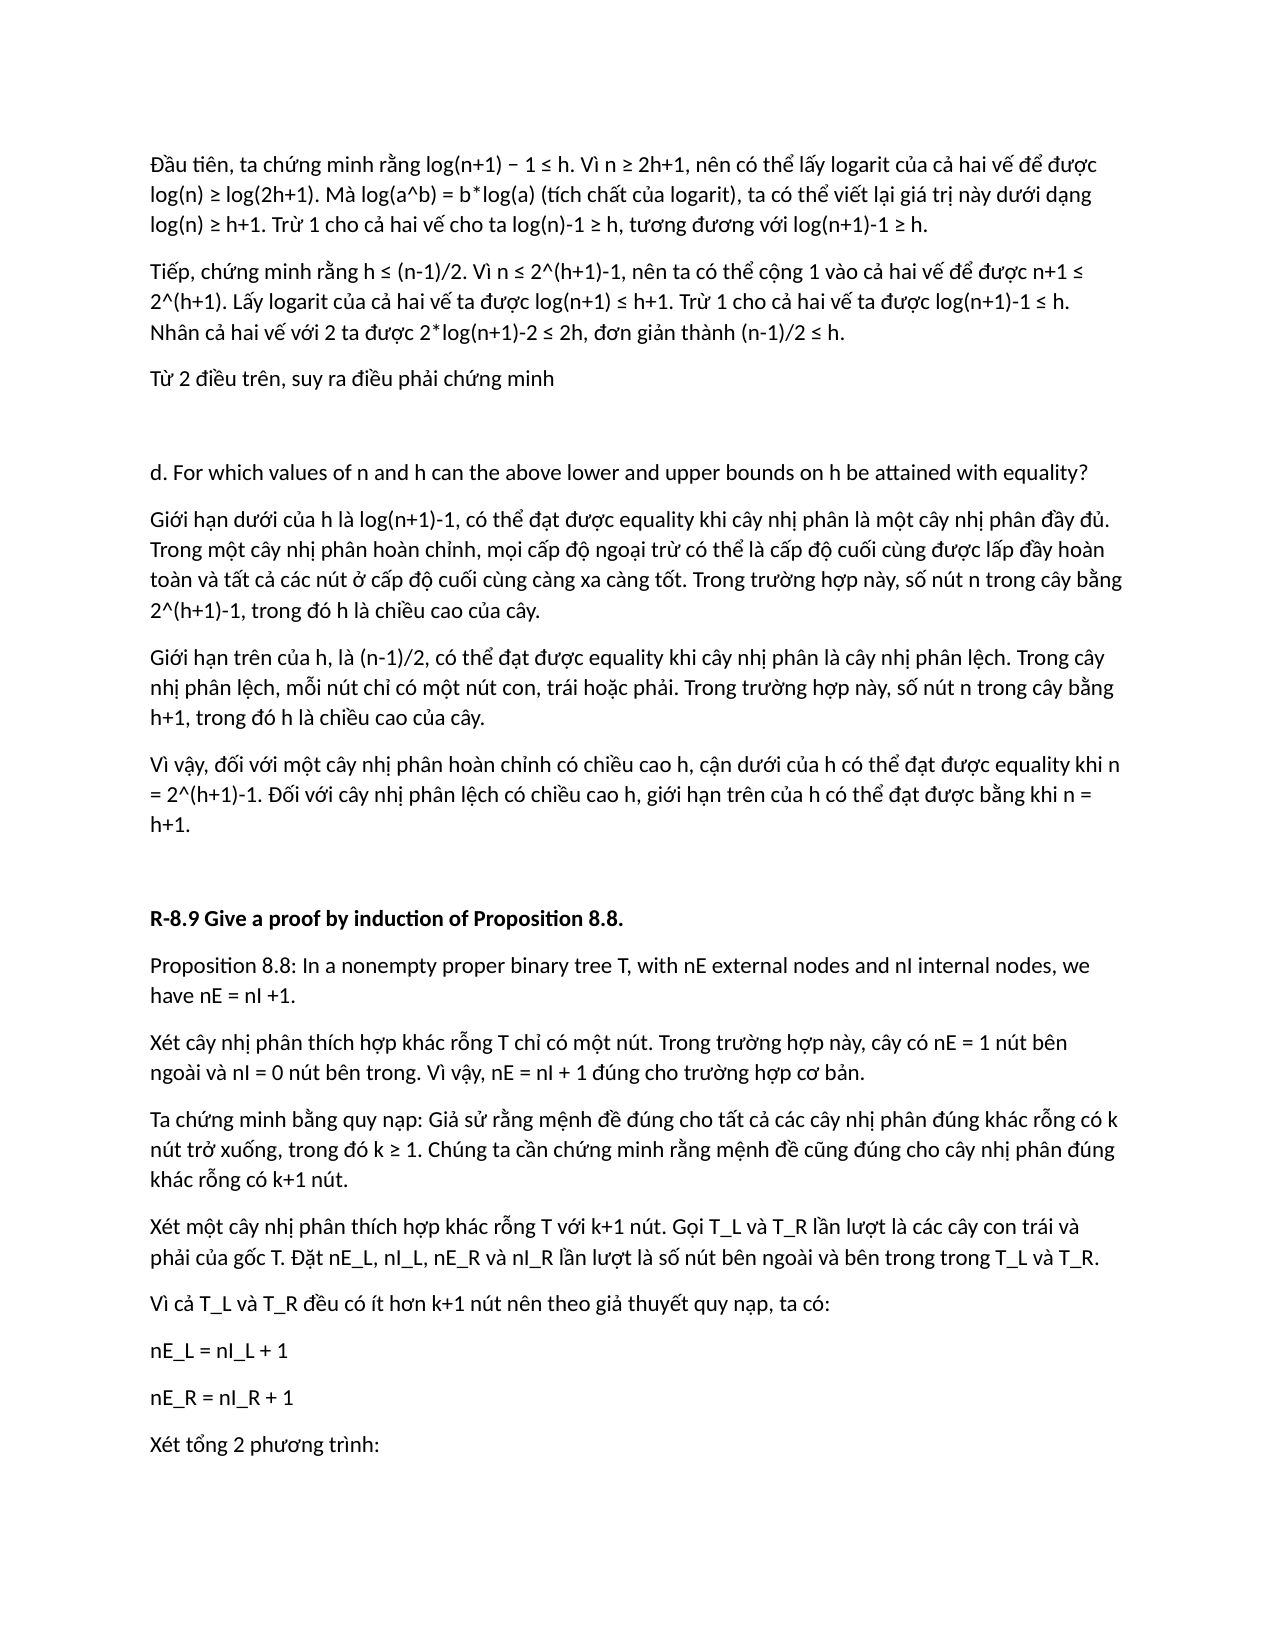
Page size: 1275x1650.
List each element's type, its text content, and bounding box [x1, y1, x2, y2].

text Giới hạn dưới của h là log(n+1)-1, có thể đạt được equality khi cây nhị phân là một cây nhị phân đầy đủ. Trong một cây nhị phân hoàn chỉnh, mọi cấp độ ngoại trừ có thể là cấp độ cuối cùng được lấp đầy hoàn toàn và tất cả các nút ở cấp độ cuối cùng càng xa càng tốt. Trong trường hợp này, số nút n trong cây bằng 2^(h+1)-1, trong đó h là chiều cao của cây. [150, 505, 1125, 624]
text Đầu tiên, ta chứng minh rằng log(n+1) − 1 ≤ h. Vì n ≥ 2h+1, nên có thể lấy logarit của cả hai vế để được log(n) ≥ log(2h+1). Mà log(a^b) = b*log(a) (tích chất của logarit), ta có thể viết lại giá trị này dưới dạng log(n) ≥ h+1. Trừ 1 cho cả hai vế cho ta log(n)-1 ≥ h, tương đương với log(n+1)-1 ≥ h. [150, 150, 1125, 238]
text Giới hạn trên của h, là (n-1)/2, có thể đạt được equality khi cây nhị phân là cây nhị phân lệch. Trong cây nhị phân lệch, mỗi nút chỉ có một nút con, trái hoặc phải. Trong trường hợp này, số nút n trong cây bằng h+1, trong đó h là chiều cao của cây. [150, 643, 1125, 731]
text Vì cả T_L và T_R đều có ít hơn k+1 nút nên theo giả thuyết quy nạp, ta có: [150, 1289, 1125, 1318]
text Xét tổng 2 phương trình: [150, 1430, 1125, 1458]
text Ta chứng minh bằng quy nạp: Giả sử rằng mệnh đề đúng cho tất cả các cây nhị phân đúng khác rỗng có k nút trở xuống, trong đó k ≥ 1. Chúng ta cần chứng minh rằng mệnh đề cũng đúng cho cây nhị phân đúng khác rỗng có k+1 nút. [150, 1105, 1125, 1194]
text Proposition 8.8: In a nonempty proper binary tree T, with nE external nodes and nI internal nodes, we have nE = nI +1. [150, 951, 1125, 1009]
text Vì vậy, đối với một cây nhị phân hoàn chỉnh có chiều cao h, cận dưới của h có thể đạt được equality khi n = 2^(h+1)-1. Đối với cây nhị phân lệch có chiều cao h, giới hạn trên của h có thể đạt được bằng khi n = h+1. [150, 750, 1125, 838]
text Xét một cây nhị phân thích hợp khác rỗng T với k+1 nút. Gọi T_L và T_R lần lượt là các cây con trái và phải của gốc T. Đặt nE_L, nI_L, nE_R và nI_R lần lượt là số nút bên ngoài và bên trong trong T_L và T_R. [150, 1212, 1125, 1271]
text R-8.9 Give a proof by induction of Proposition 8.8. [150, 904, 1125, 932]
text nE_R = nI_R + 1 [150, 1383, 1125, 1411]
text Từ 2 điều trên, suy ra điều phải chứng minh [150, 364, 1125, 393]
text Xét cây nhị phân thích hợp khác rỗng T chỉ có một nút. Trong trường hợp này, cây có nE = 1 nút bên ngoài và nI = 0 nút bên trong. Vì vậy, nE = nI + 1 đúng cho trường hợp cơ bản. [150, 1028, 1125, 1086]
text d. For which values of n and h can the above lower and upper bounds on h be attained with equality? [150, 458, 1125, 486]
text nE_L = nI_L + 1 [150, 1336, 1125, 1364]
text Tiếp, chứng minh rằng h ≤ (n-1)/2. Vì n ≤ 2^(h+1)-1, nên ta có thể cộng 1 vào cả hai vế để được n+1 ≤ 2^(h+1). Lấy logarit của cả hai vế ta được log(n+1) ≤ h+1. Trừ 1 cho cả hai vế ta được log(n+1)-1 ≤ h. Nhân cả hai vế với 2 ta được 2*log(n+1)-2 ≤ 2h, đơn giản thành (n-1)/2 ≤ h. [150, 257, 1125, 346]
